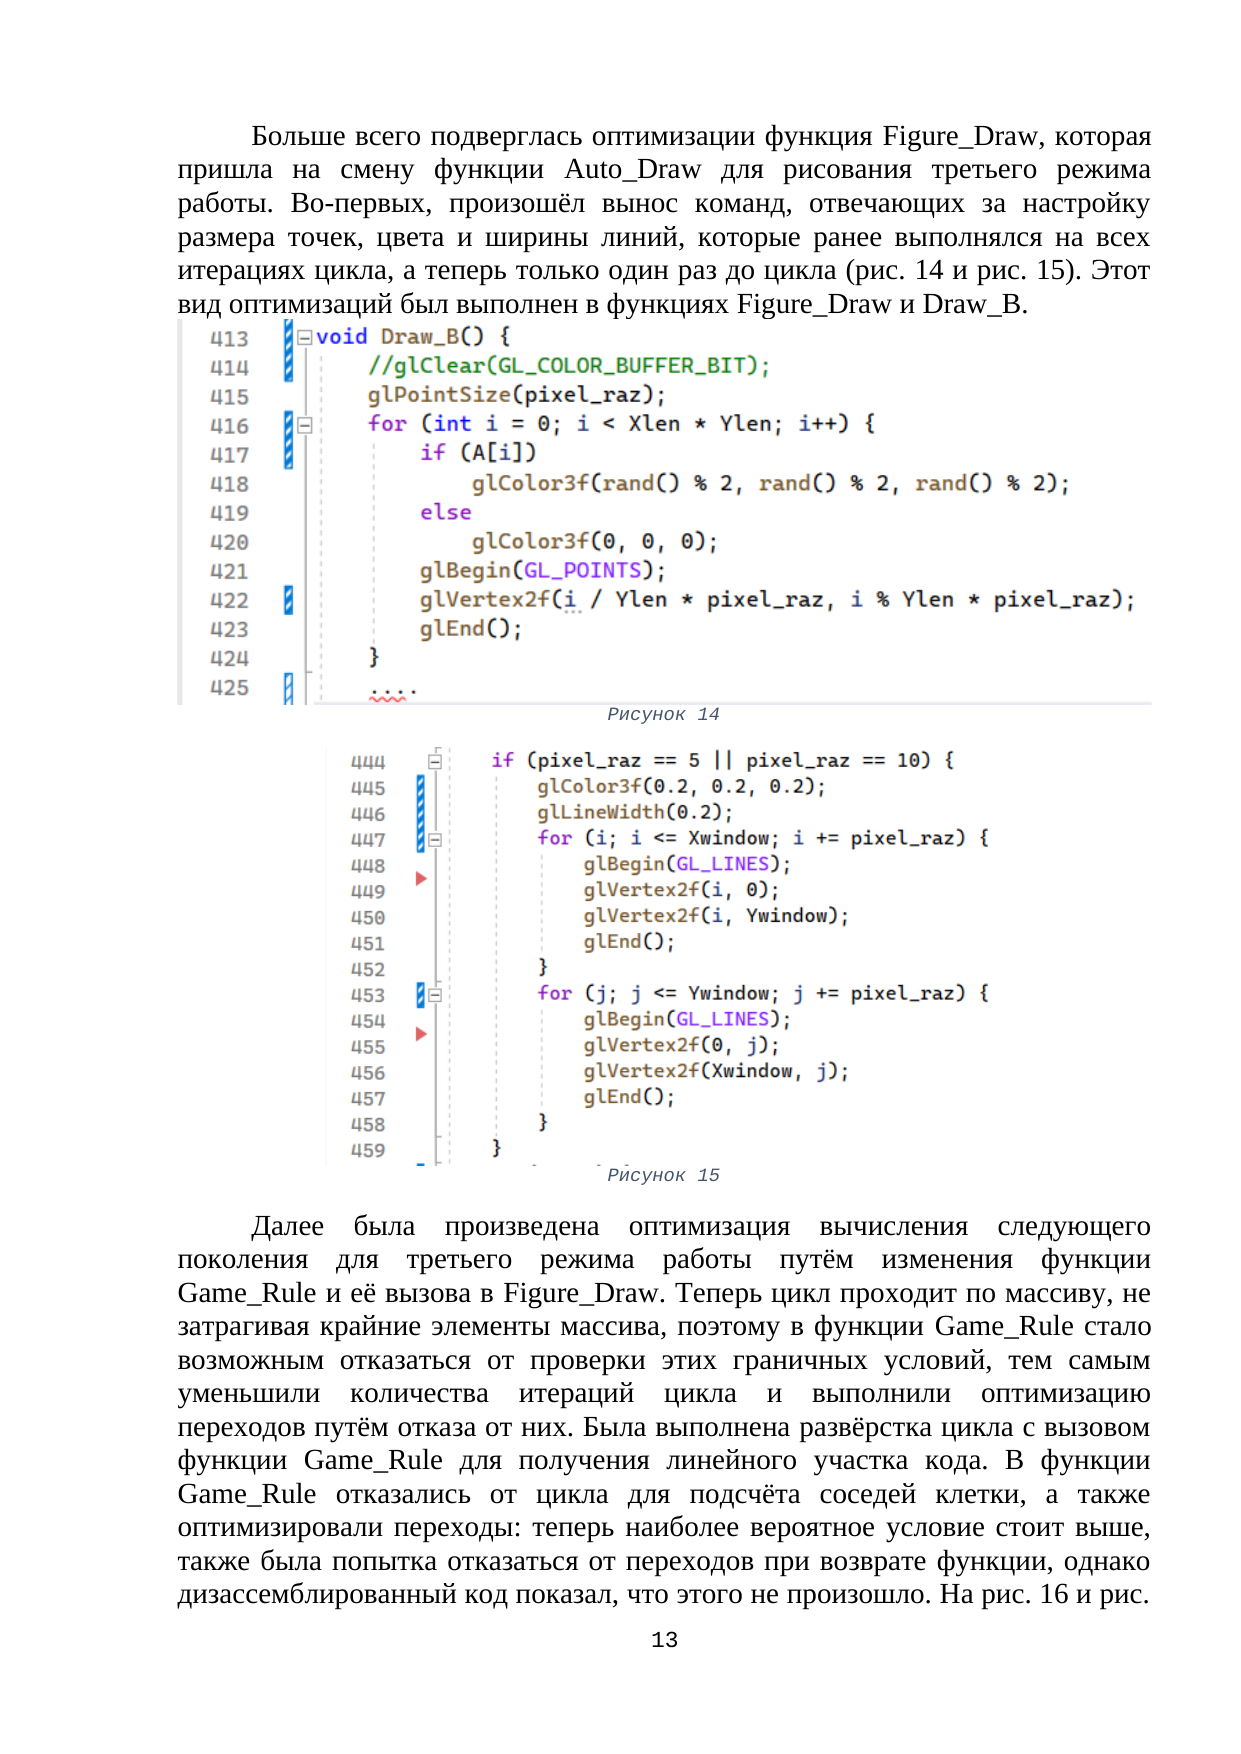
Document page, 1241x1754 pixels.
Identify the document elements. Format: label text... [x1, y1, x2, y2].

picture [325, 747, 1004, 1166]
picture [177, 319, 1152, 705]
text Больше всего подверглась оптимизации функция Figure_Draw, которая пришла на смену функции Auto_Draw для рисования третьего режима работы. Во-первых, произошёл вынос команд, отвечающих за настройку размера точек, цвета и ширины линий, которые ранее выполнялся на всех итерациях цикла, а теперь только один раз до цикла (рис. 14 и рис. 15). Этот вид оптимизаций был выполнен в функциях Figure_Draw и Draw_B. [177, 118, 1152, 319]
